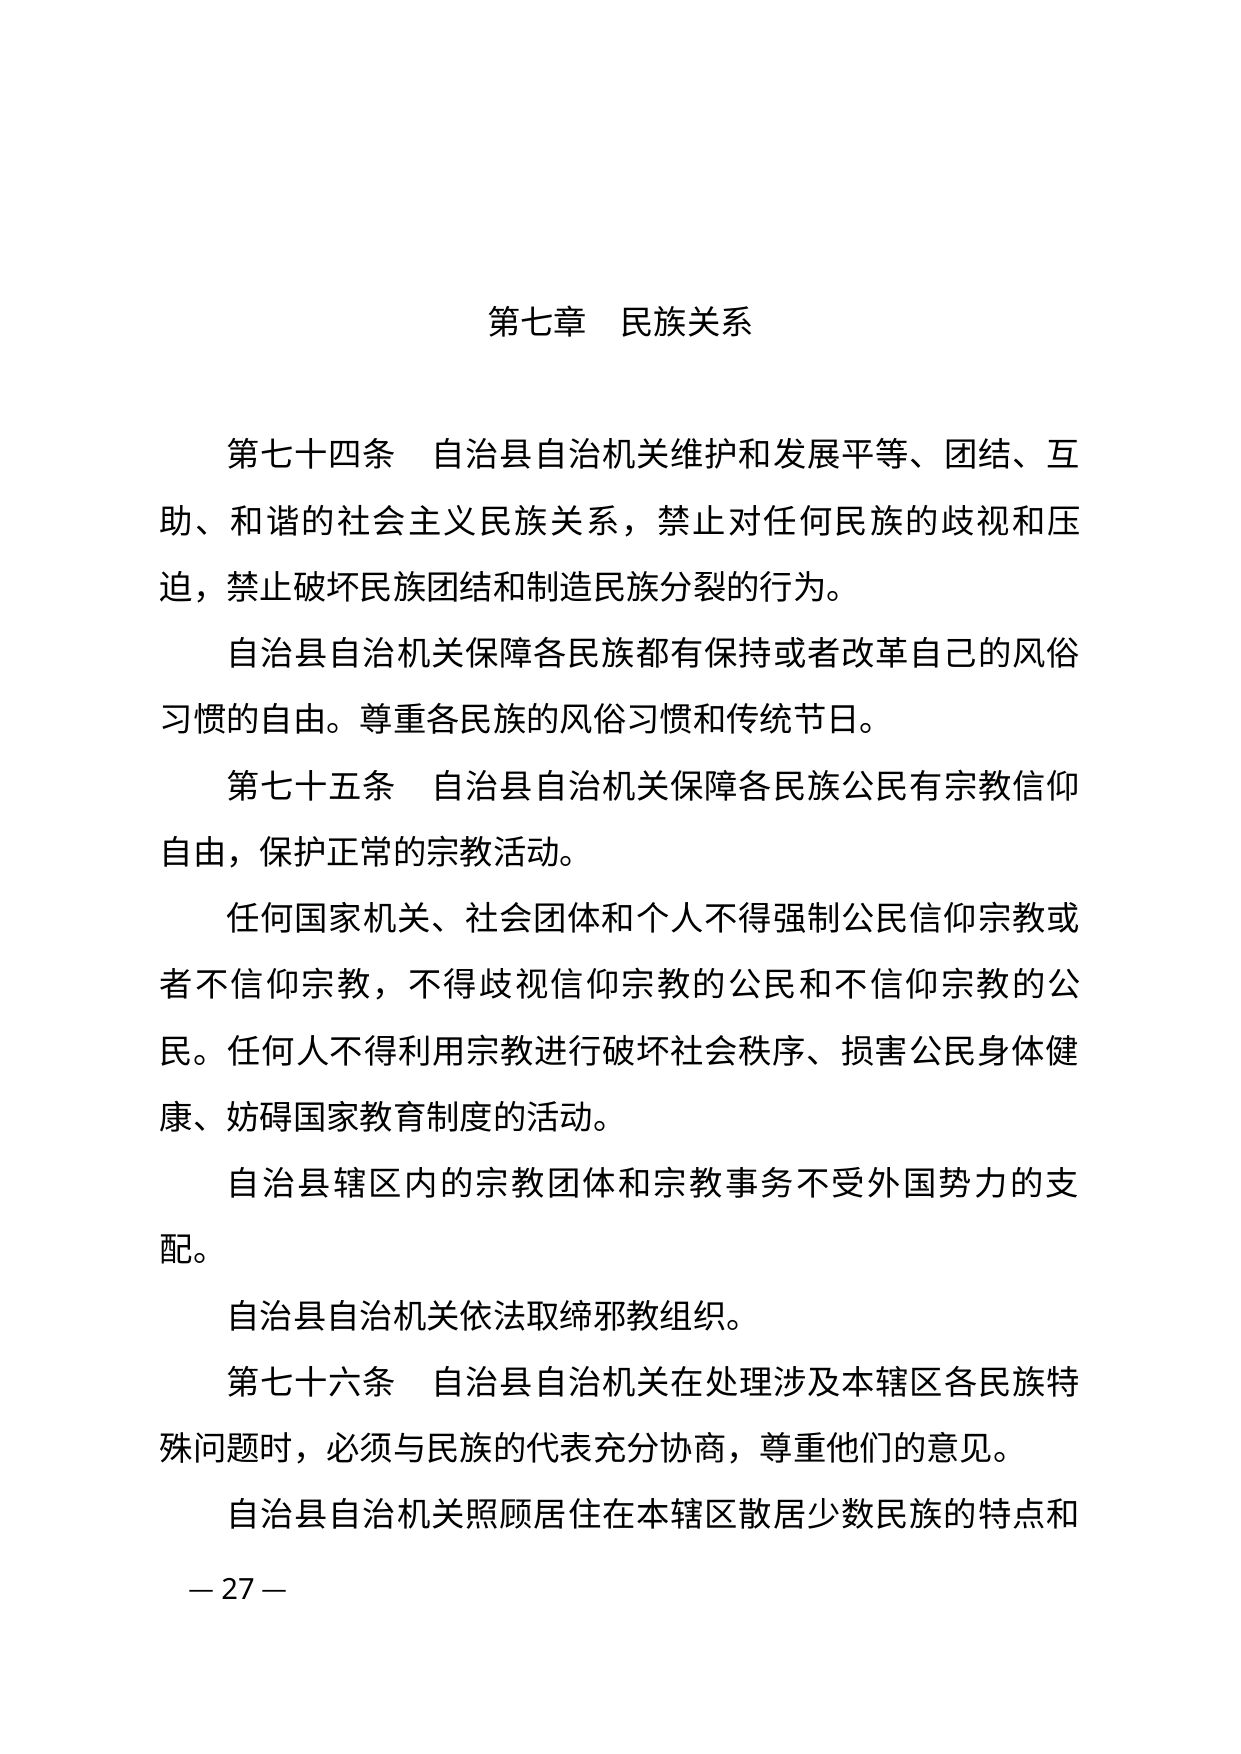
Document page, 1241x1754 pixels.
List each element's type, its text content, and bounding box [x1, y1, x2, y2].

text 自治县自治机关依法取缔邪教组织。 [159, 1280, 1081, 1347]
text 第七章 民族关系 [159, 287, 1081, 353]
text 第七十六条 自治县自治机关在处理涉及本辖区各民族特殊问题时，必须与民族的代表充分协商，尊重他们的意见。 [159, 1347, 1081, 1479]
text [159, 1479, 1081, 1545]
text 自治县自治机关保障各民族都有保持或者改革自己的风俗习惯的自由。尊重各民族的风俗习惯和传统节日。 [159, 618, 1081, 750]
text 第七十四条 自治县自治机关维护和发展平等、团结、互助、和谐的社会主义民族关系，禁止对任何民族的歧视和压迫，禁止破坏民族团结和制造民族分裂的行为。 [159, 419, 1081, 618]
text 自治县辖区内的宗教团体和宗教事务不受外国势力的支配。 [159, 1148, 1081, 1280]
text 第七十五条 自治县自治机关保障各民族公民有宗教信仰自由，保护正常的宗教活动。 [159, 750, 1081, 883]
text 任何国家机关、社会团体和个人不得强制公民信仰宗教或者不信仰宗教，不得歧视信仰宗教的公民和不信仰宗教的公民。任何人不得利用宗教进行破坏社会秩序、损害公民身体健康、妨碍国家教育制度的活动。 [159, 883, 1081, 1148]
